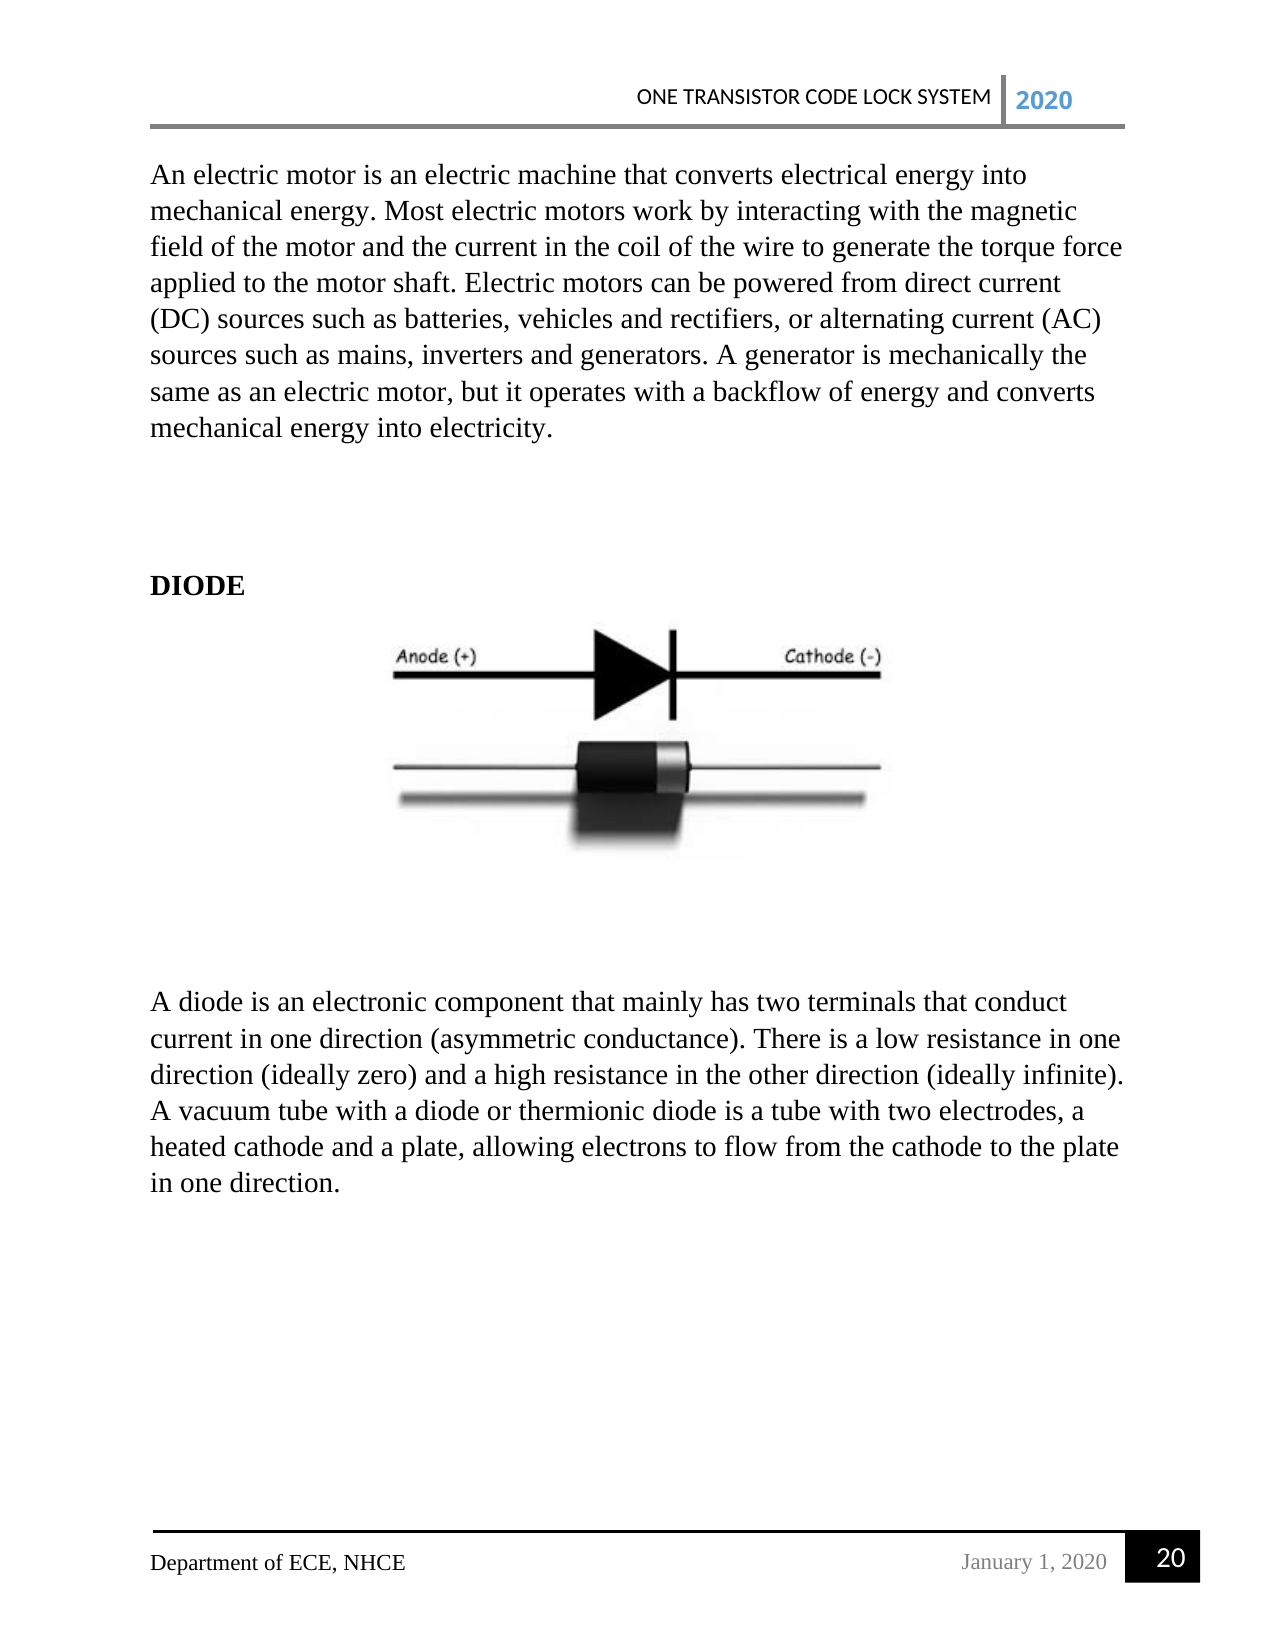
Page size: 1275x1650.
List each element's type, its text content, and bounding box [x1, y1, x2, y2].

text A diode is an electronic component that mainly has two terminals that conduct current in one direction (asymmetric conductance). There is a low resistance in one direction (ideally zero) and a high resistance in the other direction (ideally infinite). A vacuum tube with a diode or thermionic diode is a tube with two electrodes, a heated cathode and a plate, allowing electrons to flow from the cathode to the plate in one direction. [150, 984, 1125, 1199]
text DIODE [150, 568, 1125, 602]
picture [379, 621, 896, 861]
text An electric motor is an electric machine that converts electrical energy into mechanical energy. Most electric motors work by interacting with the magnetic field of the motor and the current in the coil of the wire to generate the torque force applied to the motor shaft. Electric motors can be powered from direct current (DC) sources such as batteries, vehicles and rectifiers, or alternating current (AC) sources such as mains, inverters and generators. A generator is mechanically the same as an electric motor, but it operates with a backflow of energy and converts mechanical energy into electricity. [150, 157, 1125, 443]
